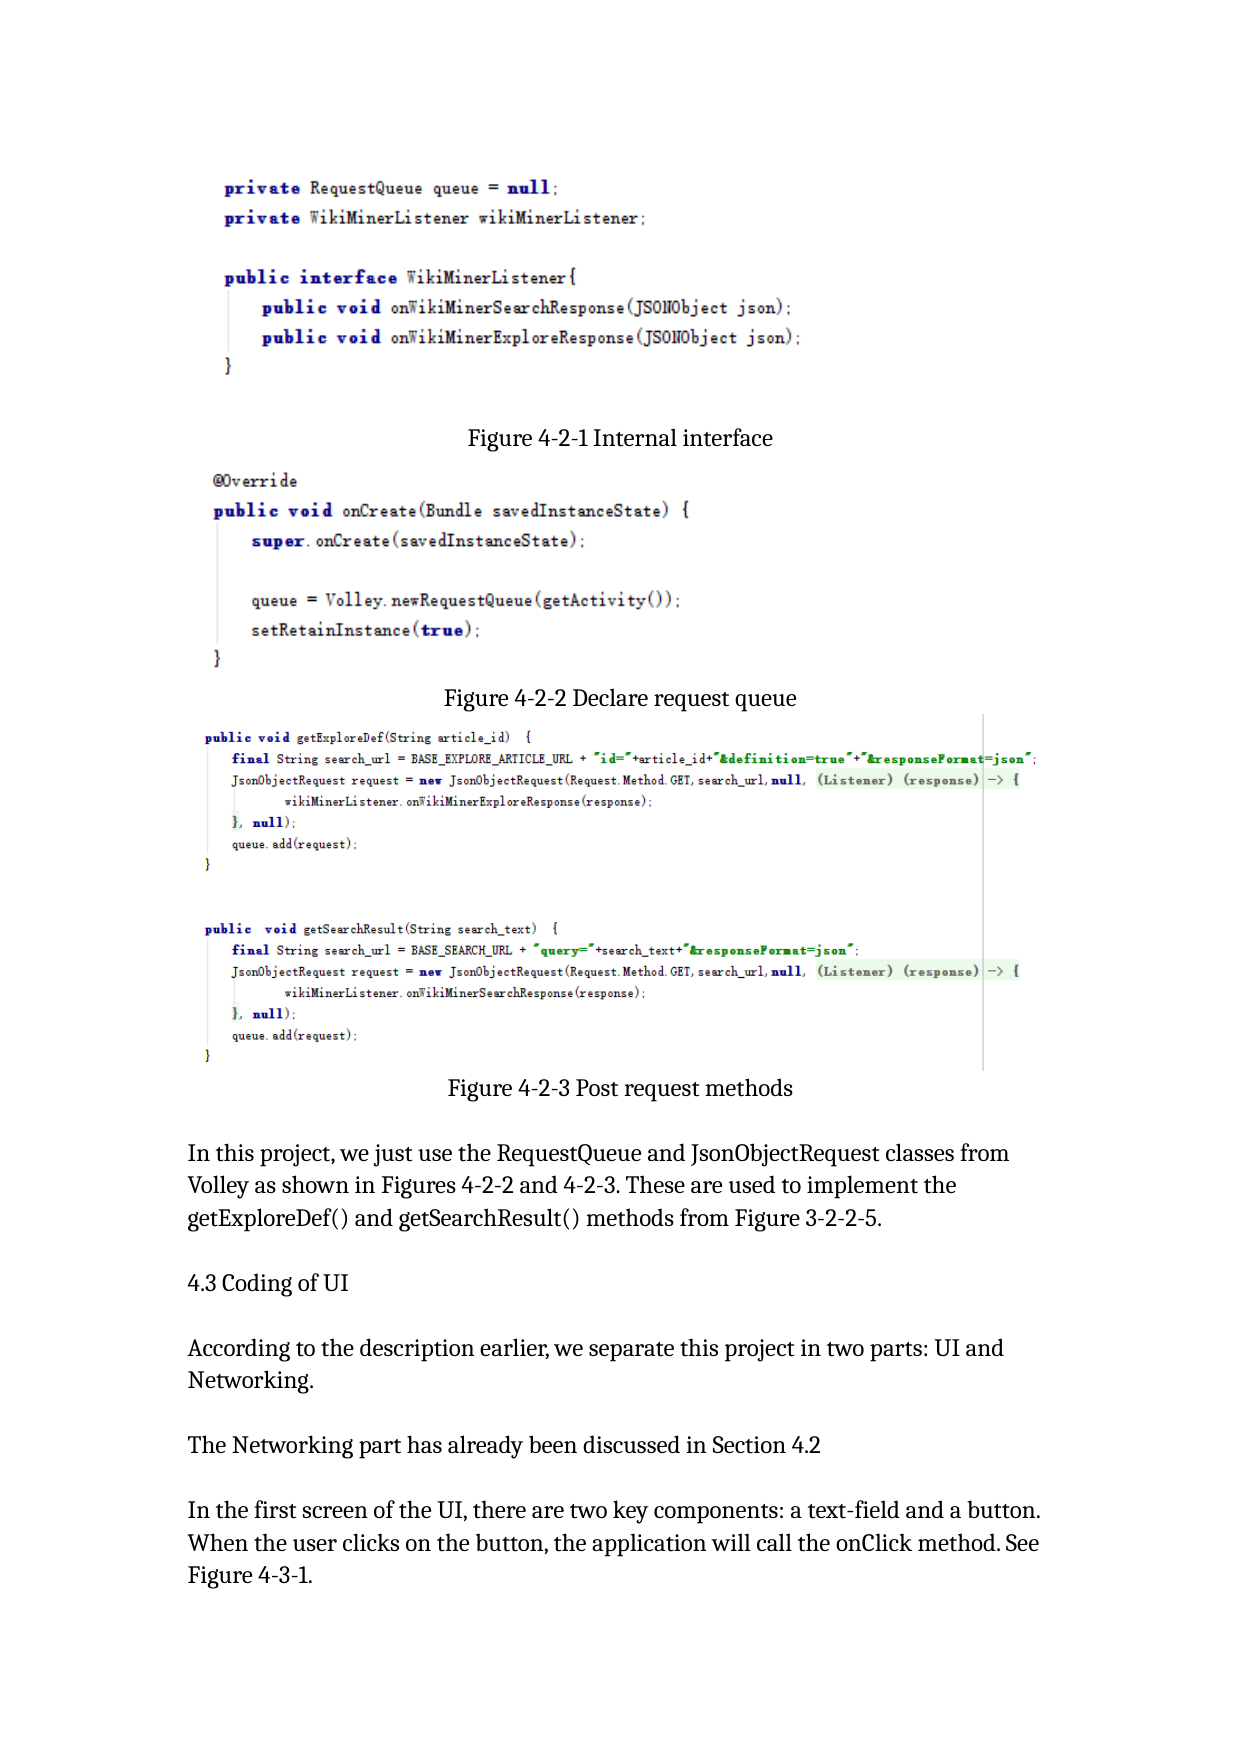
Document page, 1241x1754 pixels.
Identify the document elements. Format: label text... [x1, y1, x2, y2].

picture [187, 714, 1053, 1071]
picture [187, 162, 1004, 408]
text According to the description earlier, we separate this project in two parts: UI and Networking. [187, 1332, 1053, 1397]
text Figure 4-2-2 Declare request queue [187, 682, 1053, 714]
text Figure 4-2-3 Post request methods [187, 1072, 1053, 1104]
text Figure 4-2-1 Internal interface [187, 422, 1053, 454]
text 4.3 Coding of UI [187, 1267, 1053, 1299]
picture [187, 454, 814, 680]
text The Networking part has already been discussed in Section 4.2 [187, 1429, 1053, 1462]
text In the first screen of the UI, there are two key components: a text-field and a button. When the user clicks on the button, the application will call the onClick method. See Figure 4-3-1. [187, 1494, 1053, 1592]
text In this project, we just use the RequestQueue and JsonObjectRequest classes from Volley as shown in Figures 4-2-2 and 4-2-3. These are used to implement the getExploreDef() and getSearchResult() methods from Figure 3-2-2-5. [187, 1137, 1053, 1234]
